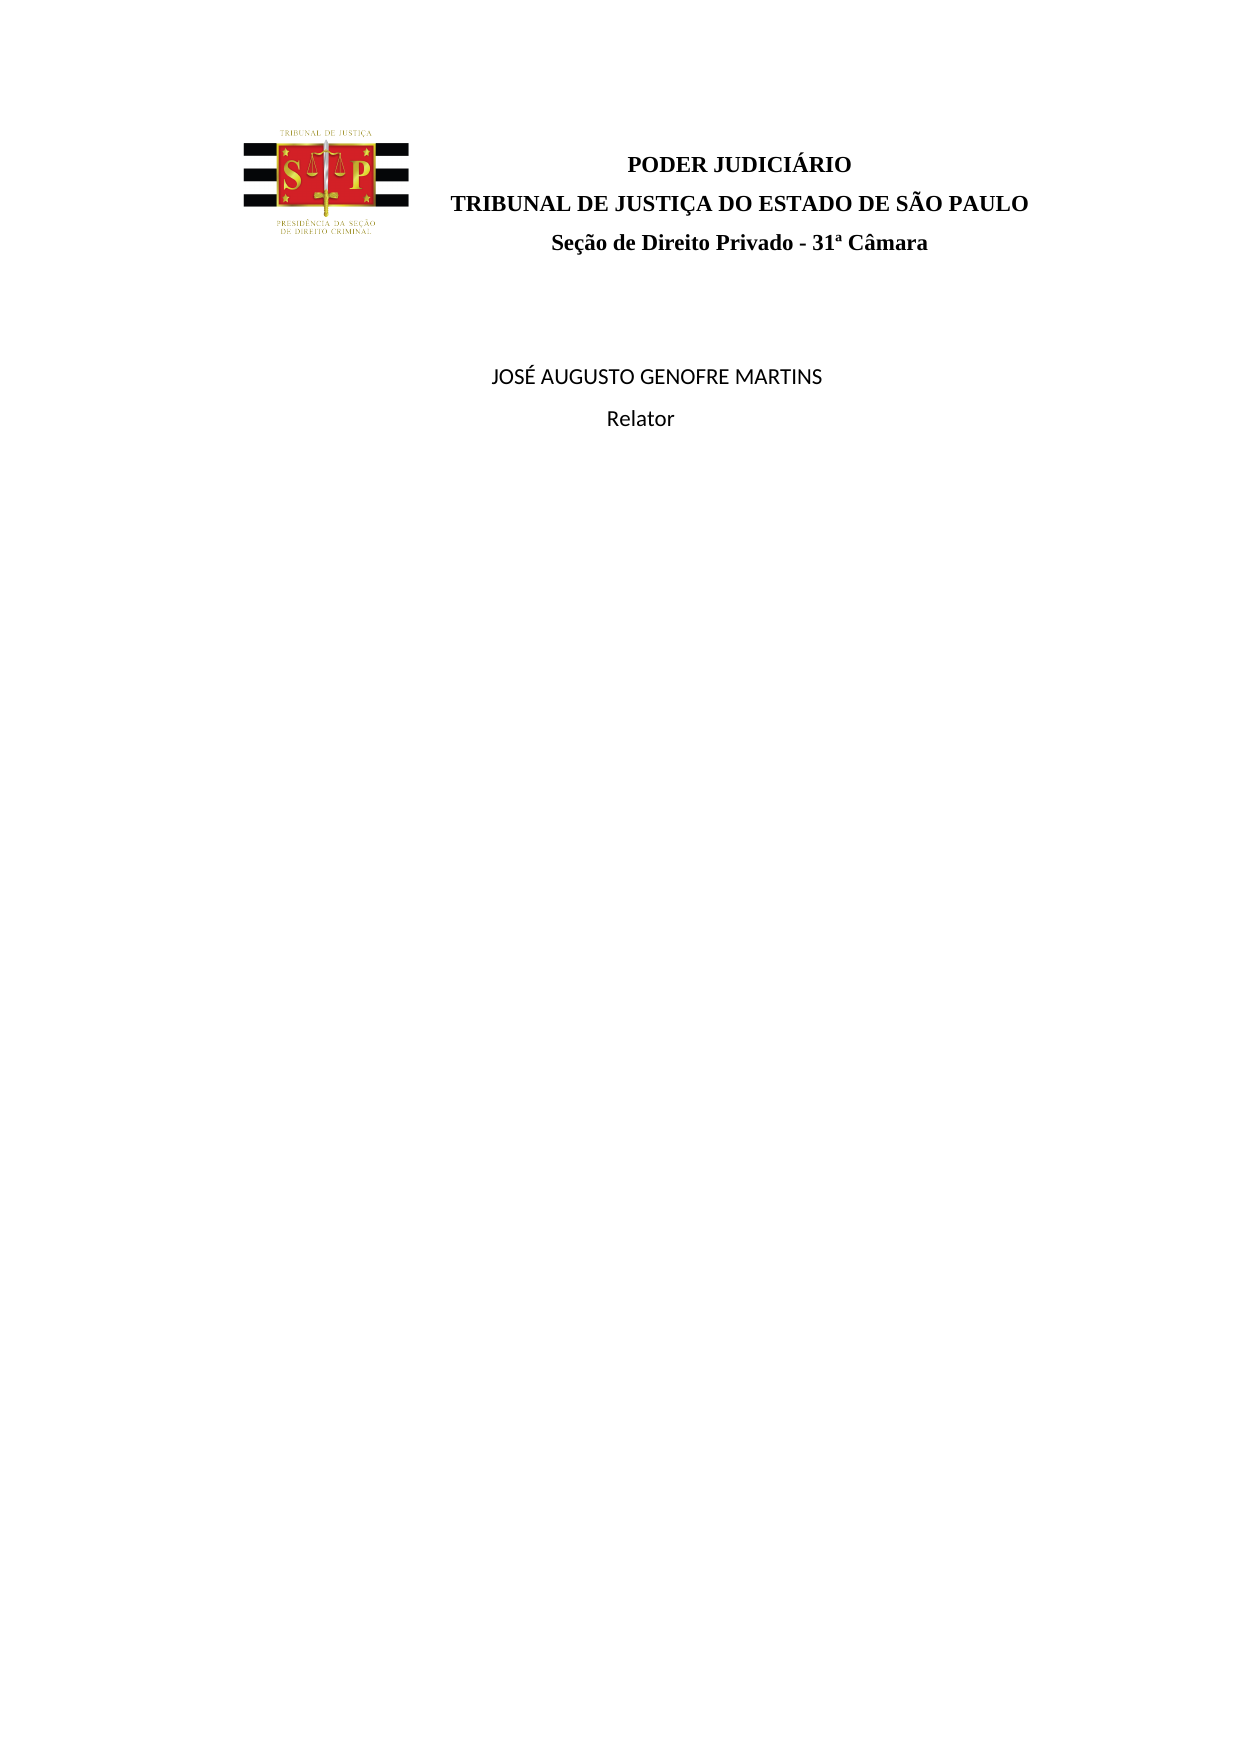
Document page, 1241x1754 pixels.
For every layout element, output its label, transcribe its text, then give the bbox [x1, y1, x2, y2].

text JOSÉ AUGUSTO GENOFRE MARTINS [177, 362, 1063, 391]
picture [231, 115, 421, 240]
text Relator [177, 404, 1063, 432]
